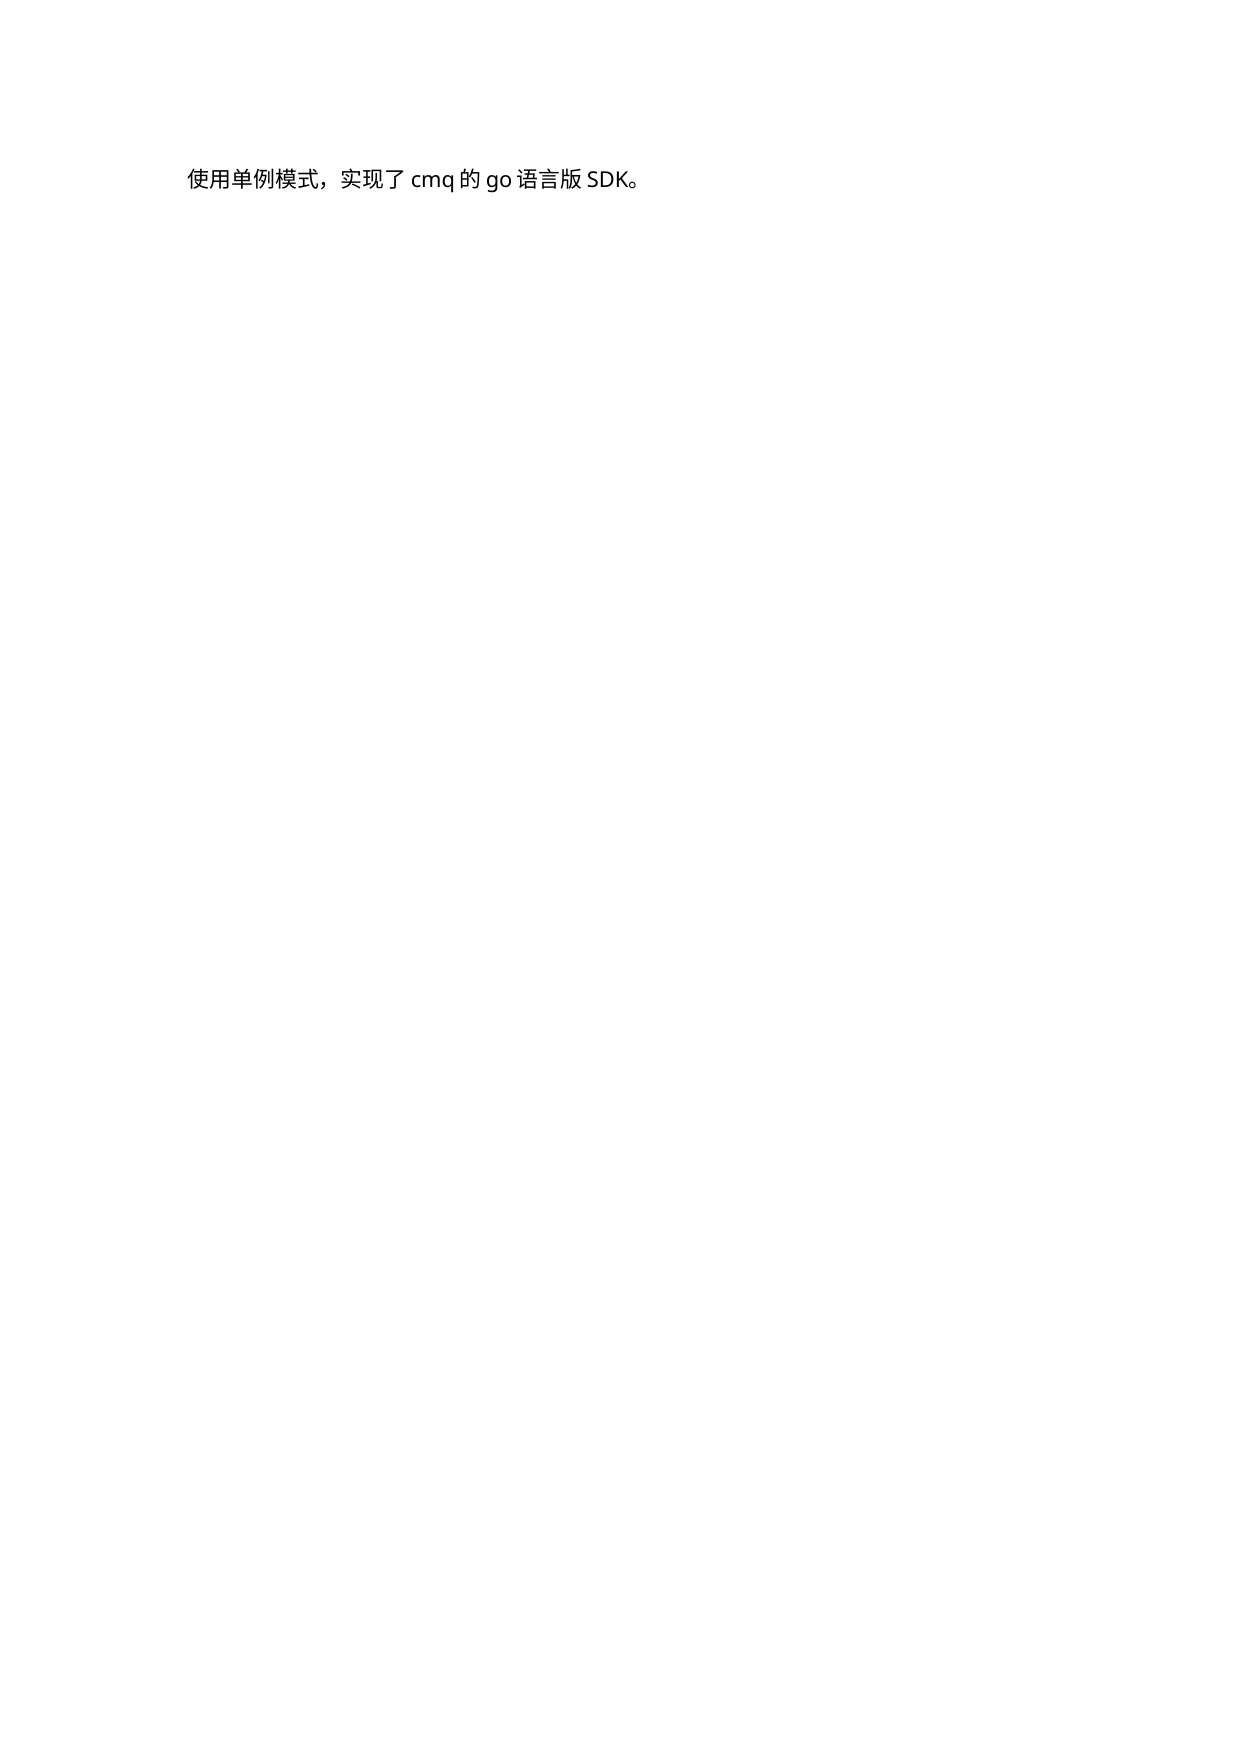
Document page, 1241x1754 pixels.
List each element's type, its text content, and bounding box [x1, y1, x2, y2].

text 使用单例模式，实现了cmq的go语言版SDK。 [187, 162, 1053, 194]
